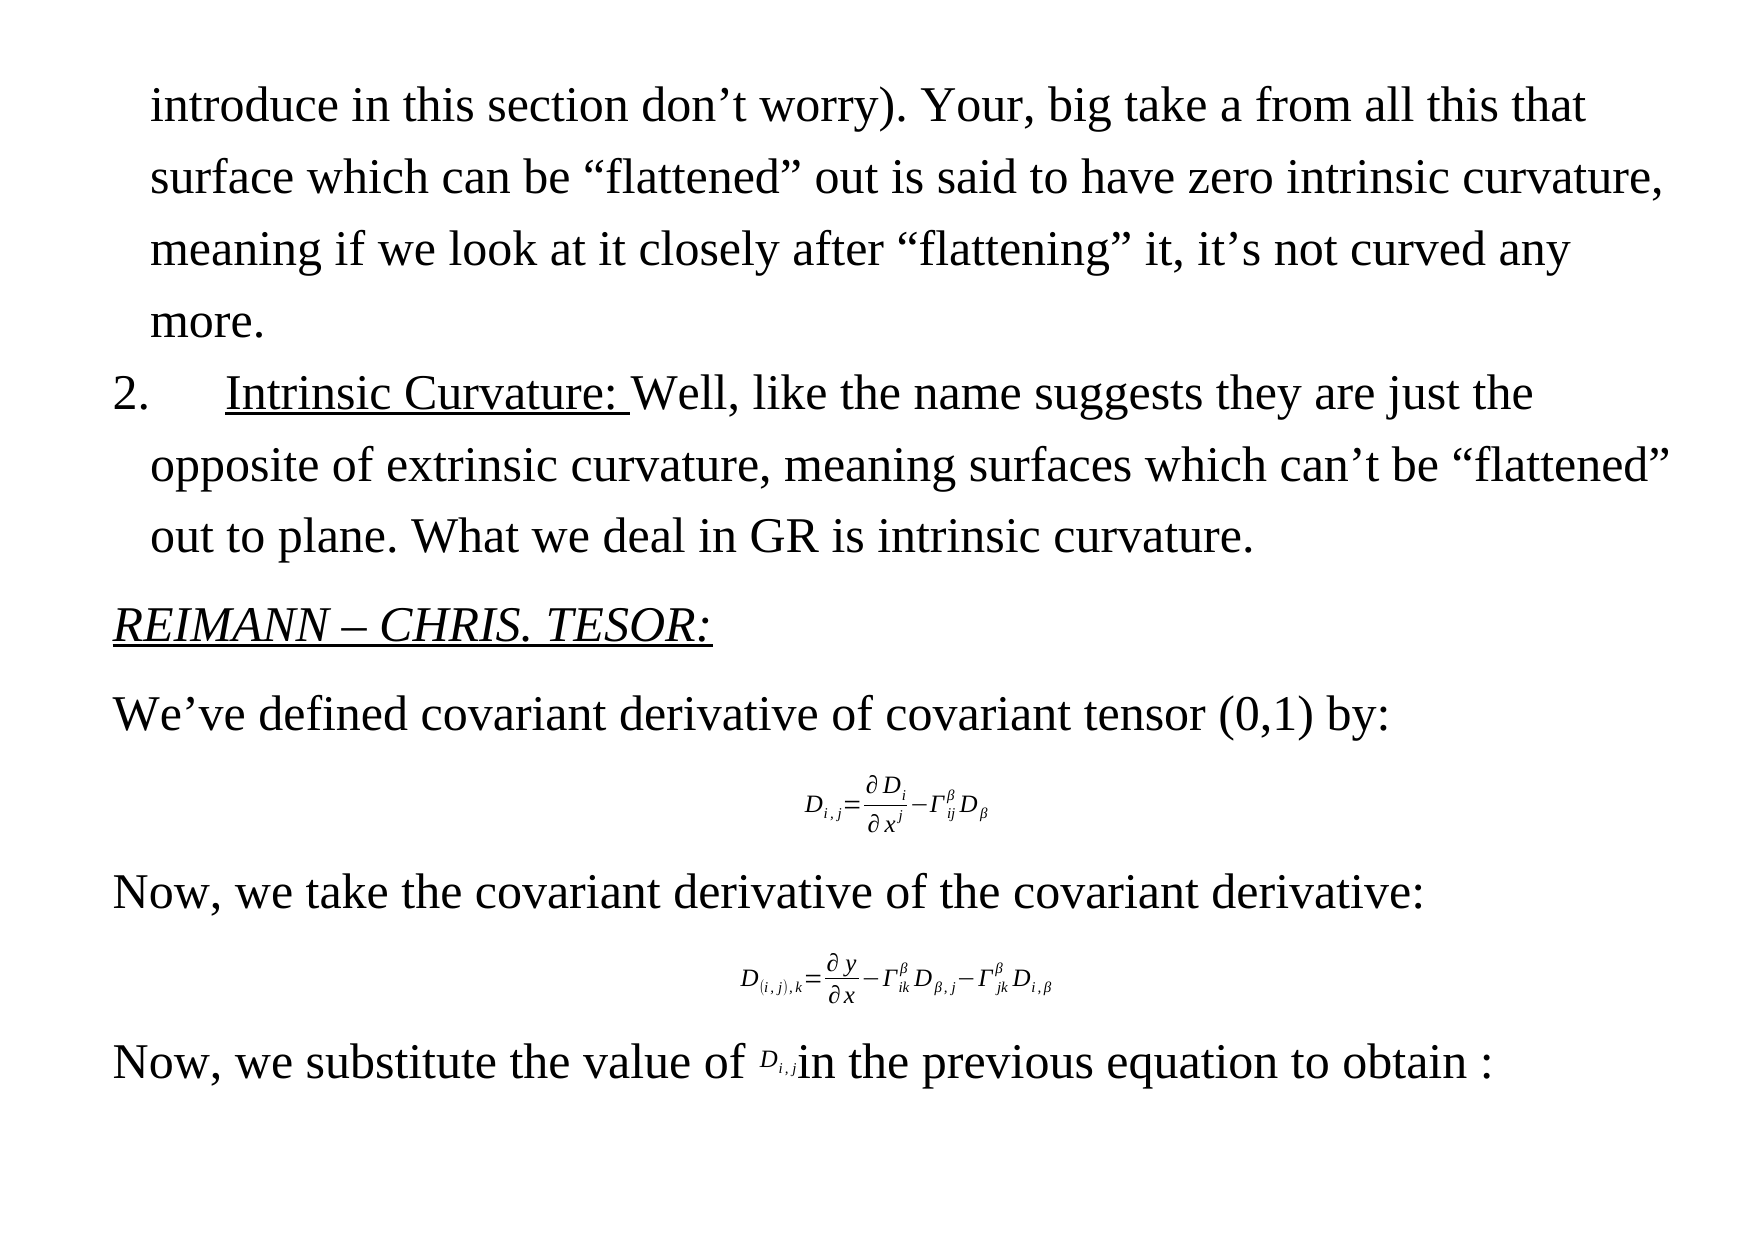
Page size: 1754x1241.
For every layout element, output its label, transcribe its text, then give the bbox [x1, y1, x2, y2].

text Now, we take the covariant derivative of the covariant derivative: [112, 861, 1679, 919]
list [112, 75, 1679, 348]
list Intrinsic Curvature: Well, like the name suggests they are just the opposite of extrinsic curvature, meaning surfaces which can’t be “flattened” out to plane. What we deal in GR is intrinsic curvature. [112, 362, 1679, 564]
text REIMANN – CHRIS. TESOR: [112, 595, 1679, 652]
text Now, we substitute the value of in the previous equation to obtain : [112, 1032, 1679, 1090]
text We’ve defined covariant derivative of covariant tensor (0,1) by: [112, 683, 1679, 741]
